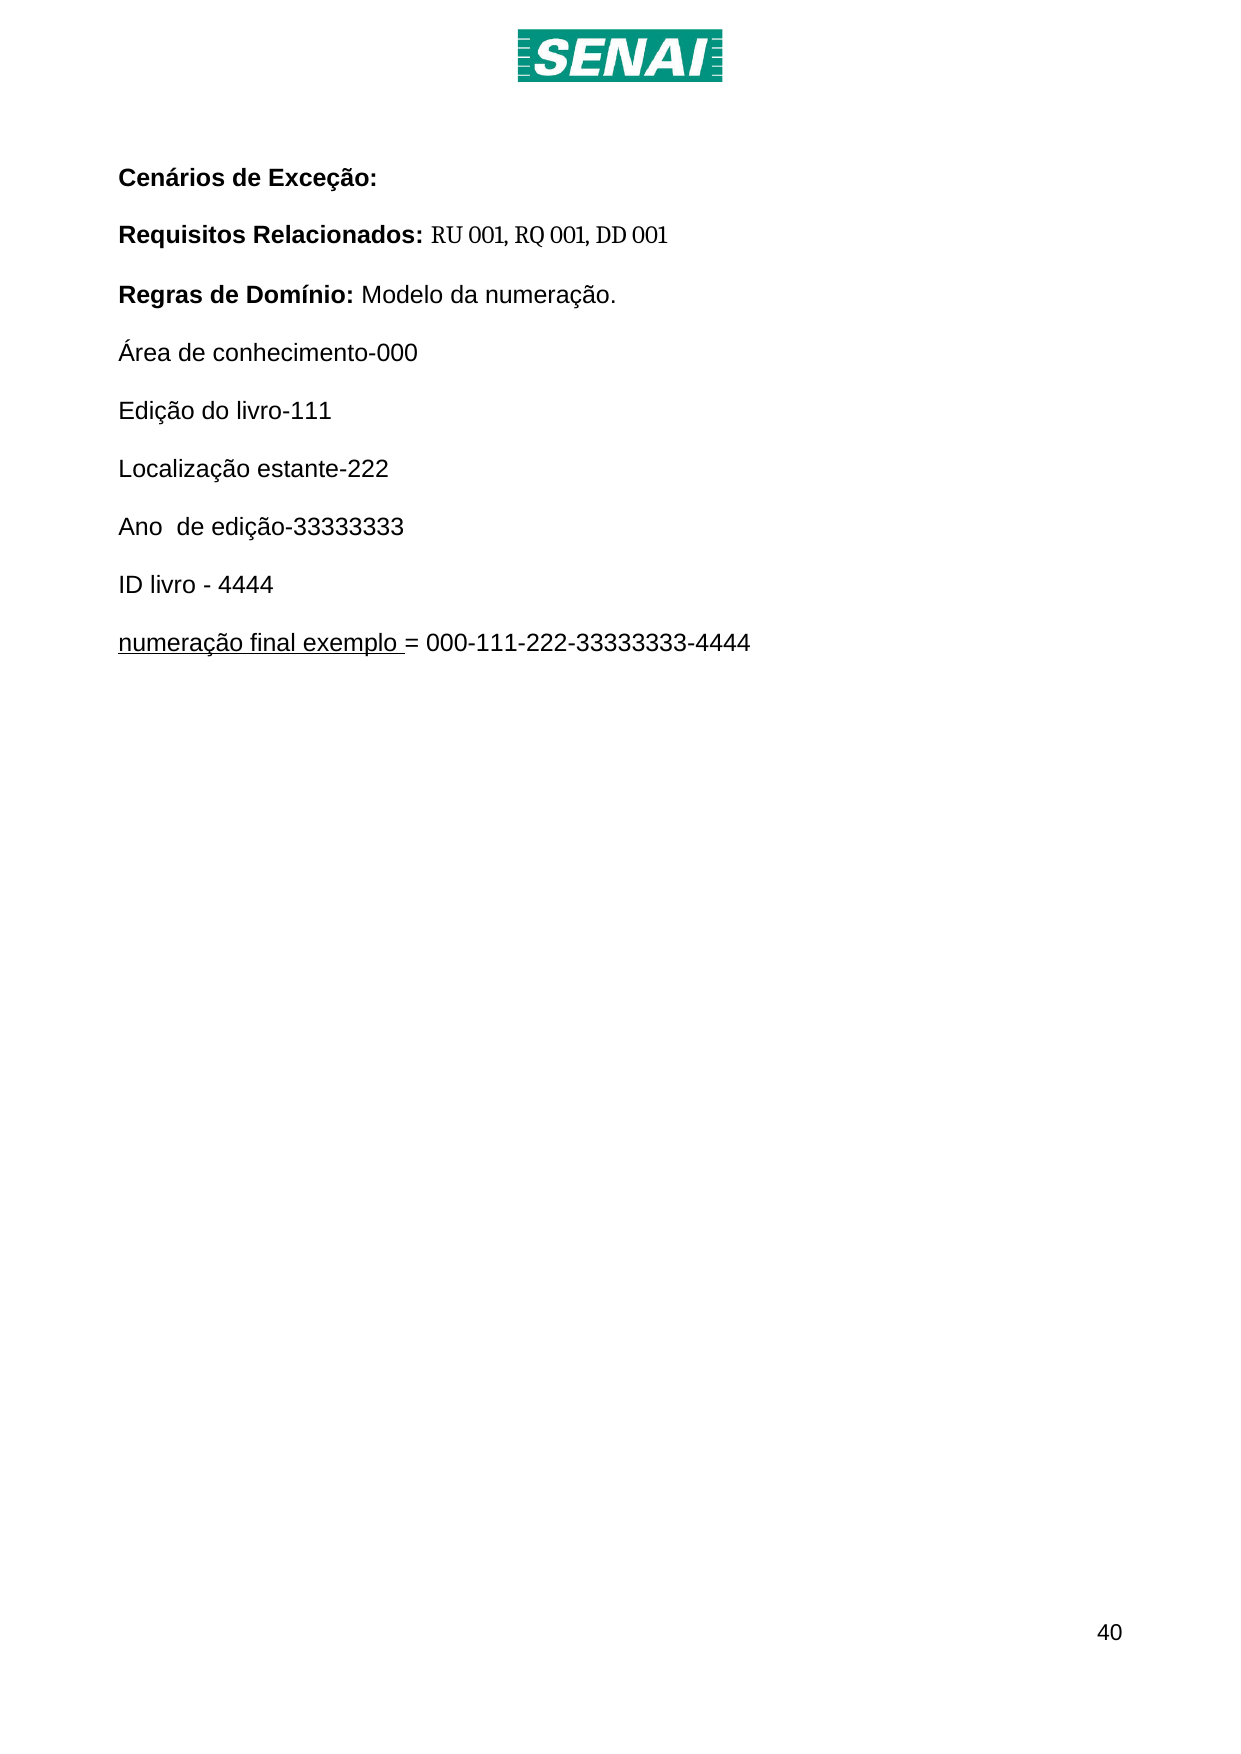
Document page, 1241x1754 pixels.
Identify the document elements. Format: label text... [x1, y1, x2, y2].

text ID livro - 4444 [118, 570, 1122, 598]
text numeração final exemplo = 000-111-222-33333333-4444 [118, 628, 1122, 656]
text Requisitos Relacionados: RU 001, RQ 001, DD 001 [118, 221, 1122, 250]
text Edição do livro-111 [118, 396, 1122, 424]
text Regras de Domínio: Modelo da numeração. [118, 279, 1122, 308]
picture [517, 29, 723, 82]
text Cenários de Exceção: [118, 162, 1122, 191]
text Localização estante-222 [118, 454, 1122, 482]
text Ano de edição-33333333 [118, 512, 1122, 540]
text Área de conhecimento-000 [118, 338, 1122, 366]
